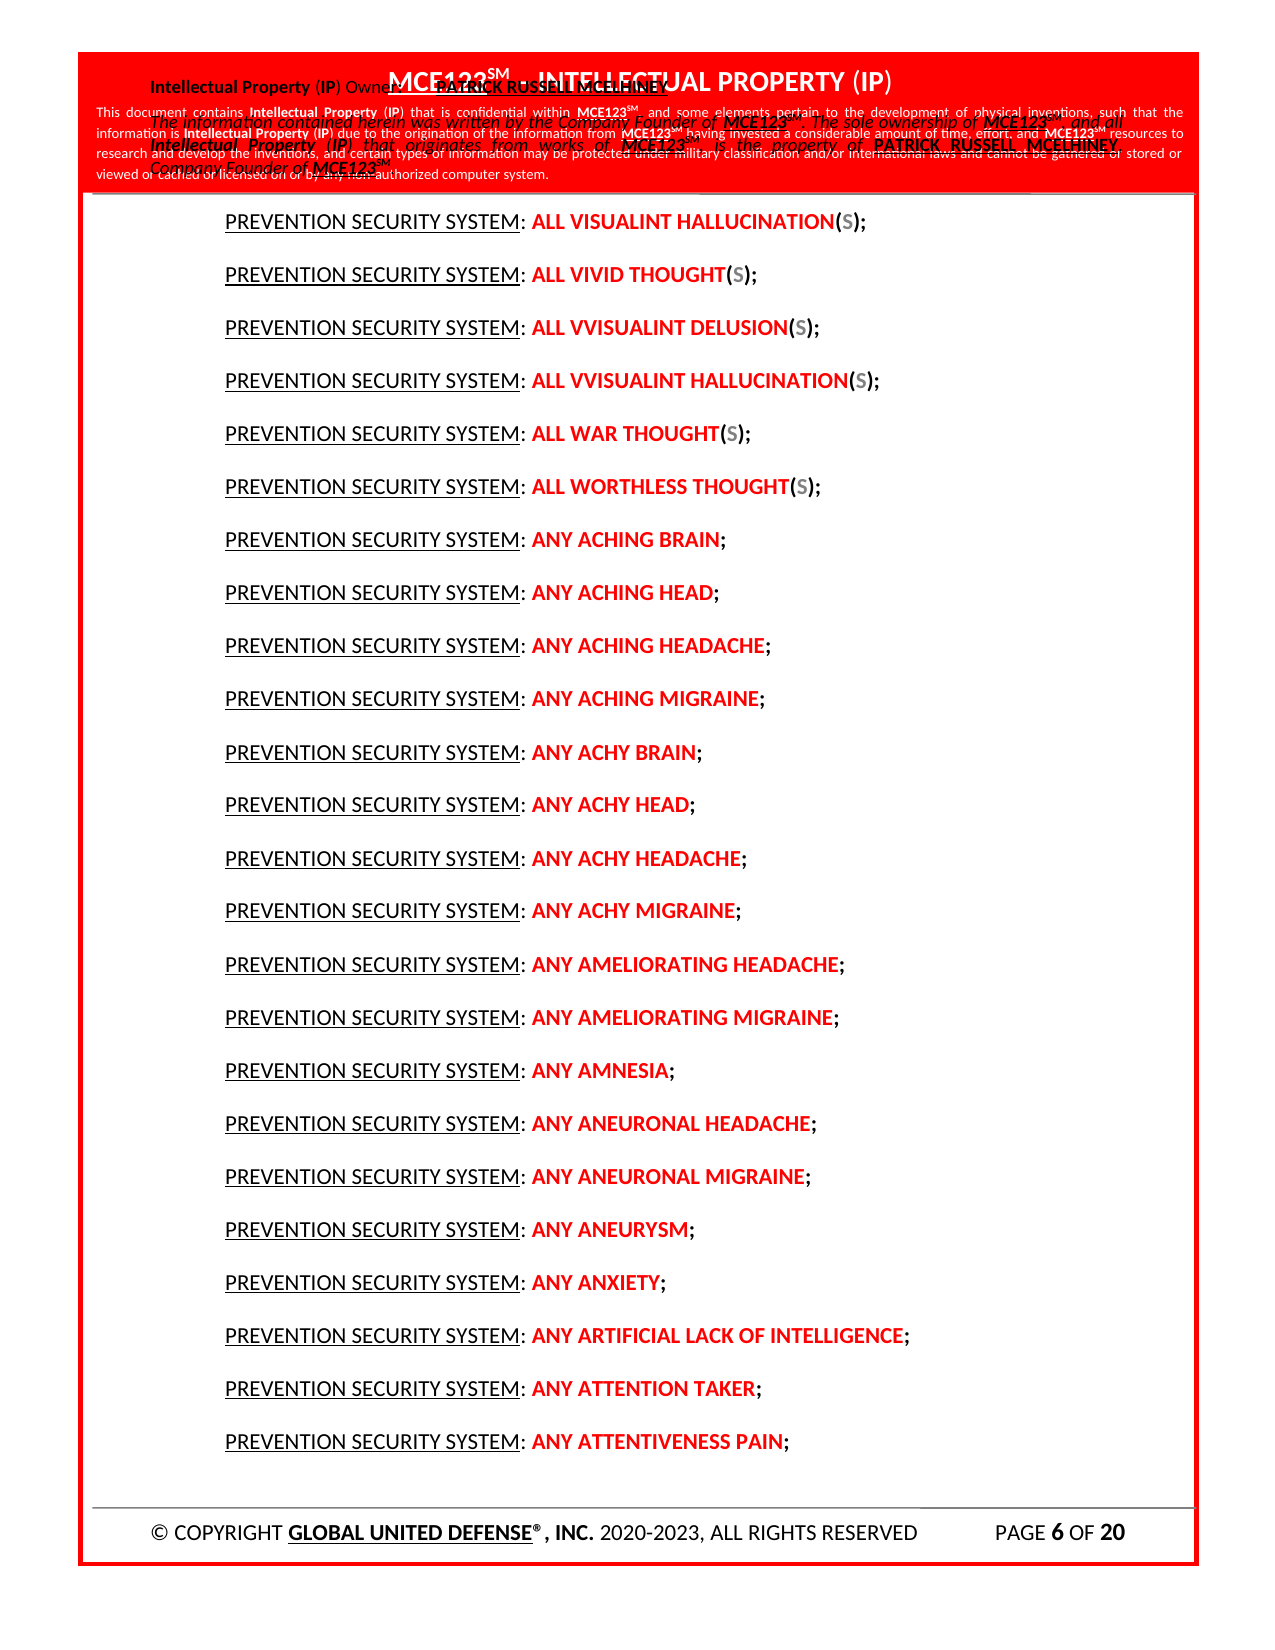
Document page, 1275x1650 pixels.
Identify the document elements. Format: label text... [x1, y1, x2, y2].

text PREVENTION SECURITY SYSTEM: ALL VISUALINT HALLUCINATION(S); [225, 207, 1125, 235]
text PREVENTION SECURITY SYSTEM: ANY ACHY HEAD; [225, 791, 1125, 819]
text PREVENTION SECURITY SYSTEM: ANY ACHING HEADACHE; [225, 632, 1125, 659]
text PREVENTION SECURITY SYSTEM: ANY ACHY MIGRAINE; [225, 897, 1125, 925]
text PREVENTION SECURITY SYSTEM: ANY ACHY BRAIN; [225, 738, 1125, 766]
text PREVENTION SECURITY SYSTEM: ANY ANEURYSM; [225, 1215, 1125, 1243]
text PREVENTION SECURITY SYSTEM: ANY ANEURONAL MIGRAINE; [225, 1162, 1125, 1190]
text PREVENTION SECURITY SYSTEM: ANY ANEURONAL HEADACHE; [225, 1109, 1125, 1137]
text PREVENTION SECURITY SYSTEM: ANY ARTIFICIAL LACK OF INTELLIGENCE; [225, 1321, 1125, 1349]
text PREVENTION SECURITY SYSTEM: ALL VIVID THOUGHT(S); [225, 260, 1125, 288]
text PREVENTION SECURITY SYSTEM: ANY AMNESIA; [225, 1056, 1125, 1084]
text PREVENTION SECURITY SYSTEM: ALL WAR THOUGHT(S); [225, 419, 1125, 447]
text PREVENTION SECURITY SYSTEM: ANY ANXIETY; [225, 1268, 1125, 1296]
text PREVENTION SECURITY SYSTEM: ANY AMELIORATING MIGRAINE; [225, 1003, 1125, 1031]
text PREVENTION SECURITY SYSTEM: ANY ACHING MIGRAINE; [225, 684, 1125, 713]
text PREVENTION SECURITY SYSTEM: ALL WORTHLESS THOUGHT(S); [225, 472, 1125, 501]
text PREVENTION SECURITY SYSTEM: ANY ACHING BRAIN; [225, 526, 1125, 553]
text PREVENTION SECURITY SYSTEM: ANY ATTENTION TAKER; [225, 1374, 1125, 1402]
text PREVENTION SECURITY SYSTEM: ANY AMELIORATING HEADACHE; [225, 950, 1125, 978]
text PREVENTION SECURITY SYSTEM: ANY ACHING HEAD; [225, 578, 1125, 607]
text PREVENTION SECURITY SYSTEM: ANY ACHY HEADACHE; [225, 844, 1125, 872]
text PREVENTION SECURITY SYSTEM: ALL VVISUALINT HALLUCINATION(S); [225, 366, 1125, 394]
text PREVENTION SECURITY SYSTEM: ANY ATTENTIVENESS PAIN; [225, 1427, 1125, 1455]
text PREVENTION SECURITY SYSTEM: ALL VVISUALINT DELUSION(S); [225, 313, 1125, 341]
